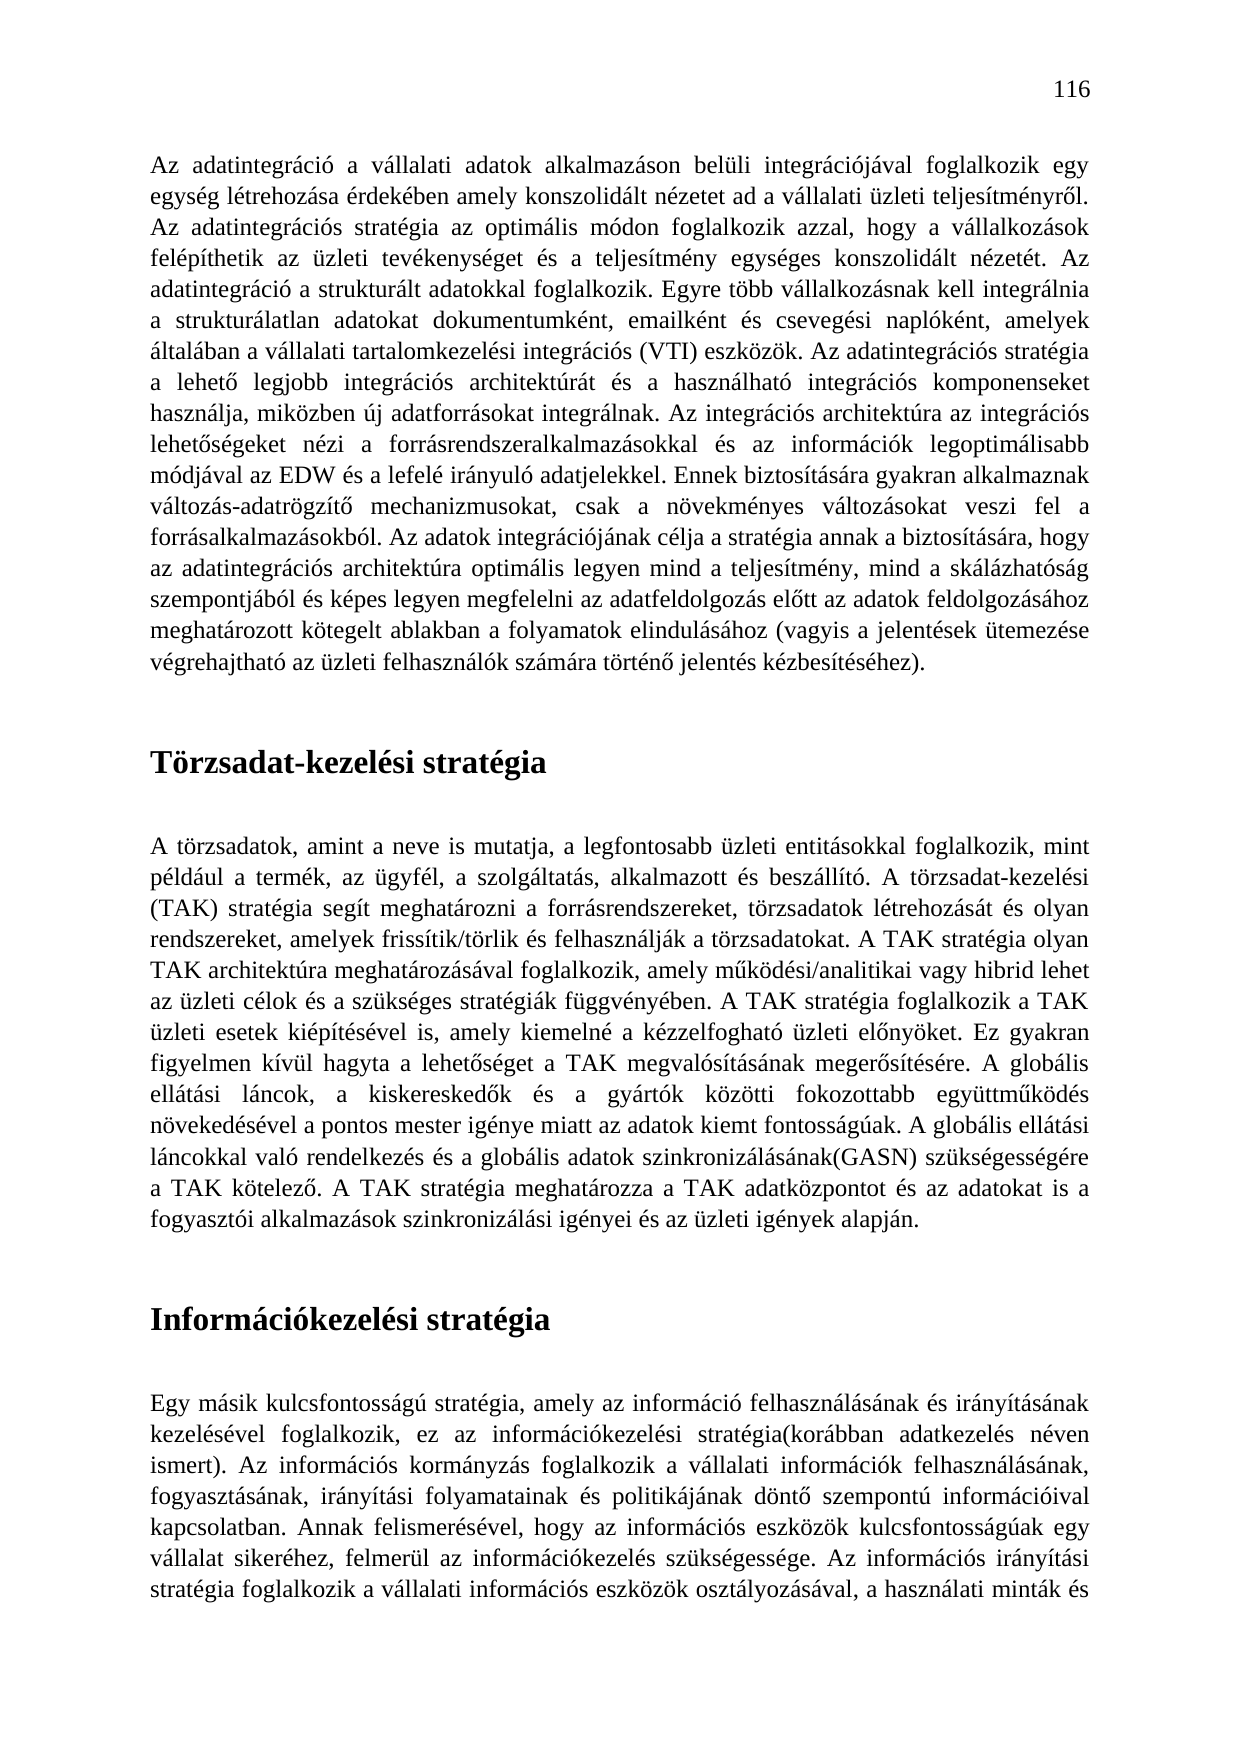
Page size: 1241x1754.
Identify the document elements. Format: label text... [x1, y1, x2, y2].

text Az adatintegráció a vállalati adatok alkalmazáson belüli integrációjával foglalkozik egy egység létrehozása érdekében amely konszolidált nézetet ad a vállalati üzleti teljesítményről. Az adatintegrációs stratégia az optimális módon foglalkozik azzal, hogy a vállalkozások felépíthetik az üzleti tevékenységet és a teljesítmény egységes konszolidált nézetét. Az adatintegráció a strukturált adatokkal foglalkozik. Egyre több vállalkozásnak kell integrálnia a strukturálatlan adatokat dokumentumként, emailként és csevegési naplóként, amelyek általában a vállalati tartalomkezelési integrációs (VTI) eszközök. Az adatintegrációs stratégia a lehető legjobb integrációs architektúrát és a használható integrációs komponenseket használja, miközben új adatforrásokat integrálnak. Az integrációs architektúra az integrációs lehetőségeket nézi a forrásrendszeralkalmazásokkal és az információk legoptimálisabb módjával az EDW és a lefelé irányuló adatjelekkel. Ennek biztosítására gyakran alkalmaznak változás-adatrögzítő mechanizmusokat, csak a növekményes változásokat veszi fel a forrásalkalmazásokból. Az adatok integrációjának célja a stratégia annak a biztosítására, hogy az adatintegrációs architektúra optimális legyen mind a teljesítmény, mind a skálázhatóság szempontjából és képes legyen megfelelni az adatfeldolgozás előtt az adatok feldolgozásához meghatározott kötegelt ablakban a folyamatok elindulásához (vagyis a jelentések ütemezése végrehajtható az üzleti felhasználók számára történő jelentés kézbesítéséhez). [150, 150, 1090, 675]
subtitle Információkezelési stratégia [150, 1299, 1090, 1337]
text A törzsadatok, amint a neve is mutatja, a legfontosabb üzleti entitásokkal foglalkozik, mint például a termék, az ügyfél, a szolgáltatás, alkalmazott és beszállító. A törzsadat-kezelési (TAK) stratégia segít meghatározni a forrásrendszereket, törzsadatok létrehozását és olyan rendszereket, amelyek frissítik/törlik és felhasználják a törzsadatokat. A TAK stratégia olyan TAK architektúra meghatározásával foglalkozik, amely működési/analitikai vagy hibrid lehet az üzleti célok és a szükséges stratégiák függvényében. A TAK stratégia foglalkozik a TAK üzleti esetek kiépítésével is, amely kiemelné a kézzelfogható üzleti előnyöket. Ez gyakran figyelmen kívül hagyta a lehetőséget a TAK megvalósításának megerősítésére. A globális ellátási láncok, a kiskereskedők és a gyártók közötti fokozottabb együttműködés növekedésével a pontos mester igénye miatt az adatok kiemt fontosságúak. A globális ellátási láncokkal való rendelkezés és a globális adatok szinkronizálásának(GASN) szükségességére a TAK kötelező. A TAK stratégia meghatározza a TAK adatközpontot és az adatokat is a fogyasztói alkalmazások szinkronizálási igényei és az üzleti igények alapján. [150, 831, 1090, 1232]
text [150, 1388, 1090, 1603]
subtitle Törzsadat-kezelési stratégia [150, 742, 1090, 780]
